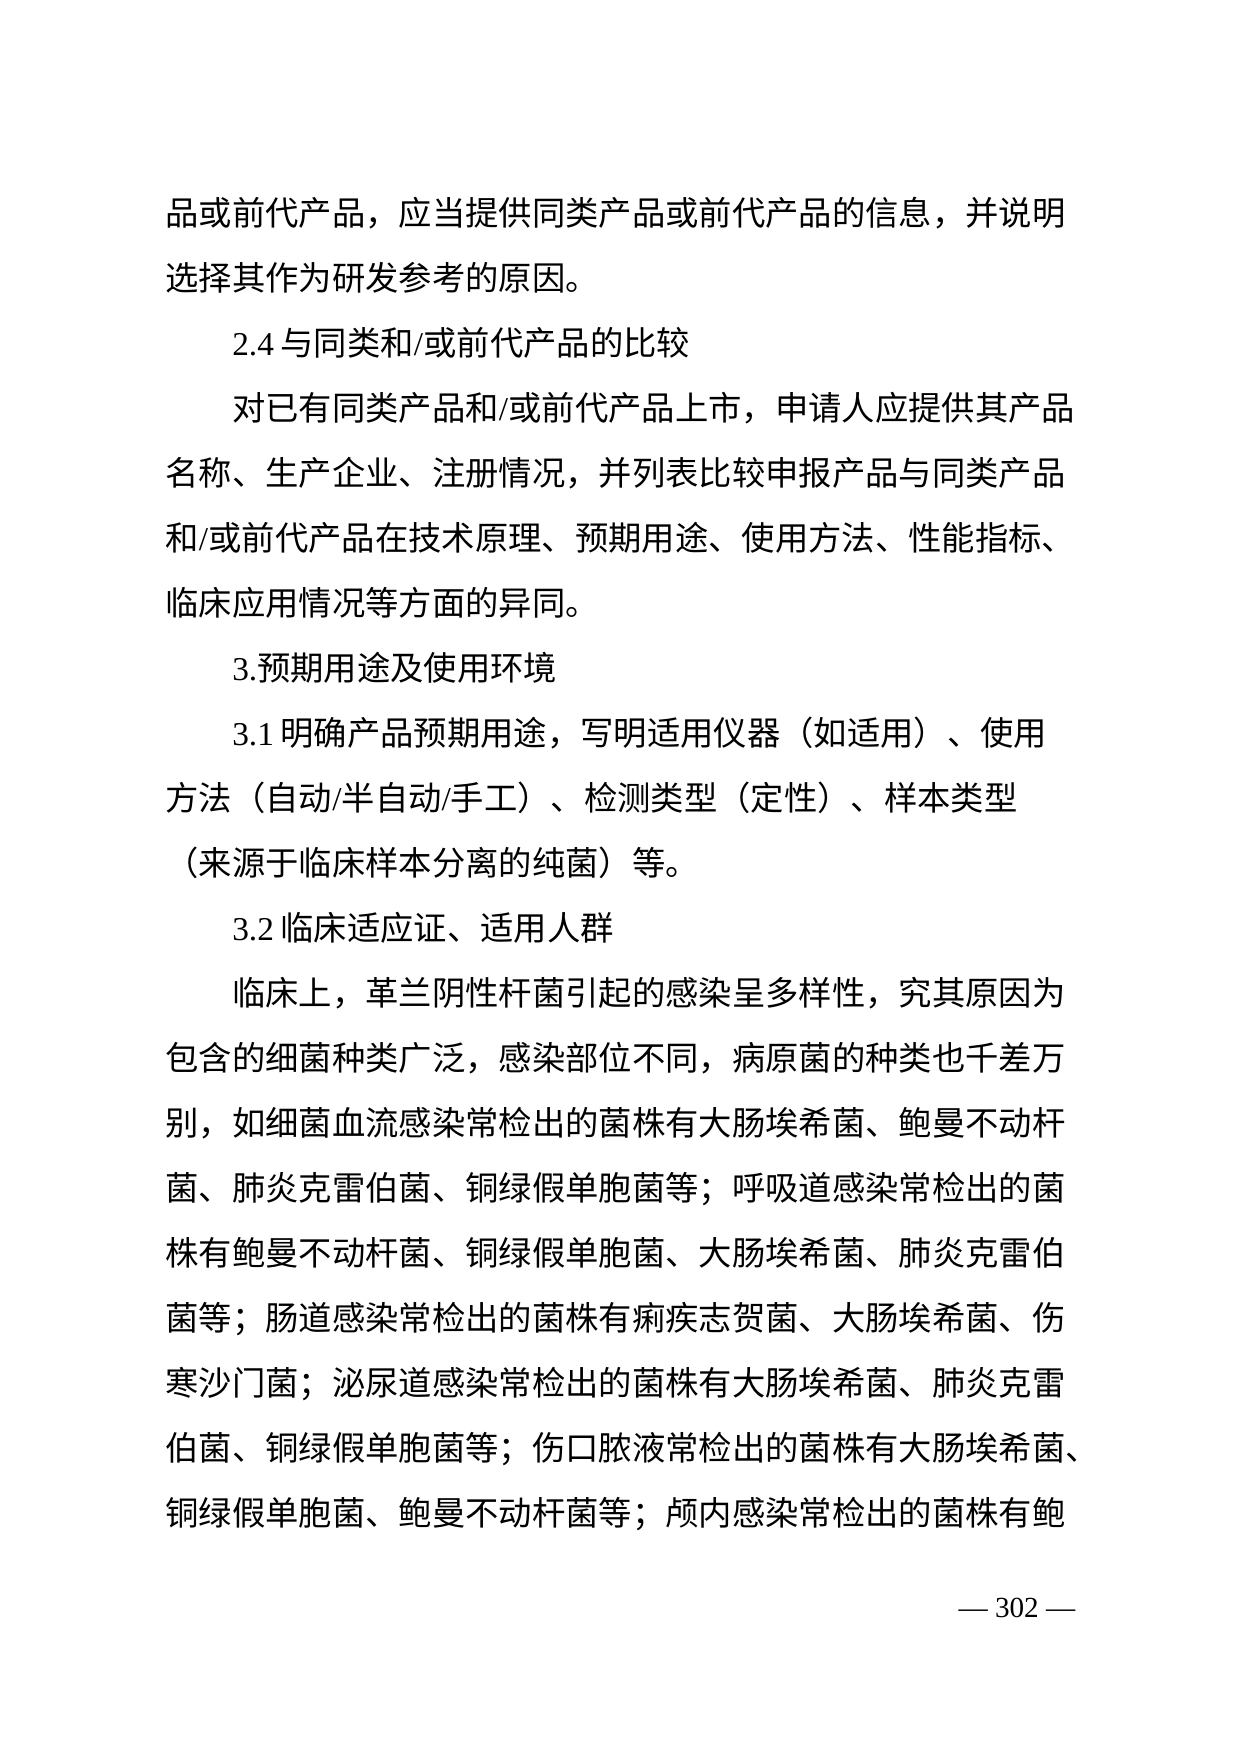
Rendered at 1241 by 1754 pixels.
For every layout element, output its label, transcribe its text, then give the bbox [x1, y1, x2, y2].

text 2.4与同类和/或前代产品的比较 [165, 308, 1075, 373]
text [165, 958, 1075, 1543]
text 3.预期用途及使用环境 [165, 633, 1075, 698]
text 对已有同类产品和/或前代产品上市，申请人应提供其产品名称、生产企业、注册情况，并列表比较申报产品与同类产品和/或前代产品在技术原理、预期用途、使用方法、性能指标、临床应用情况等方面的异同。 [165, 373, 1075, 633]
text 3.1明确产品预期用途，写明适用仪器（如适用）、使用方法（自动/半自动/手工）、检测类型（定性）、样本类型（来源于临床样本分离的纯菌）等。 [165, 698, 1075, 893]
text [165, 178, 1075, 308]
text 3.2临床适应证、适用人群 [165, 893, 1075, 958]
